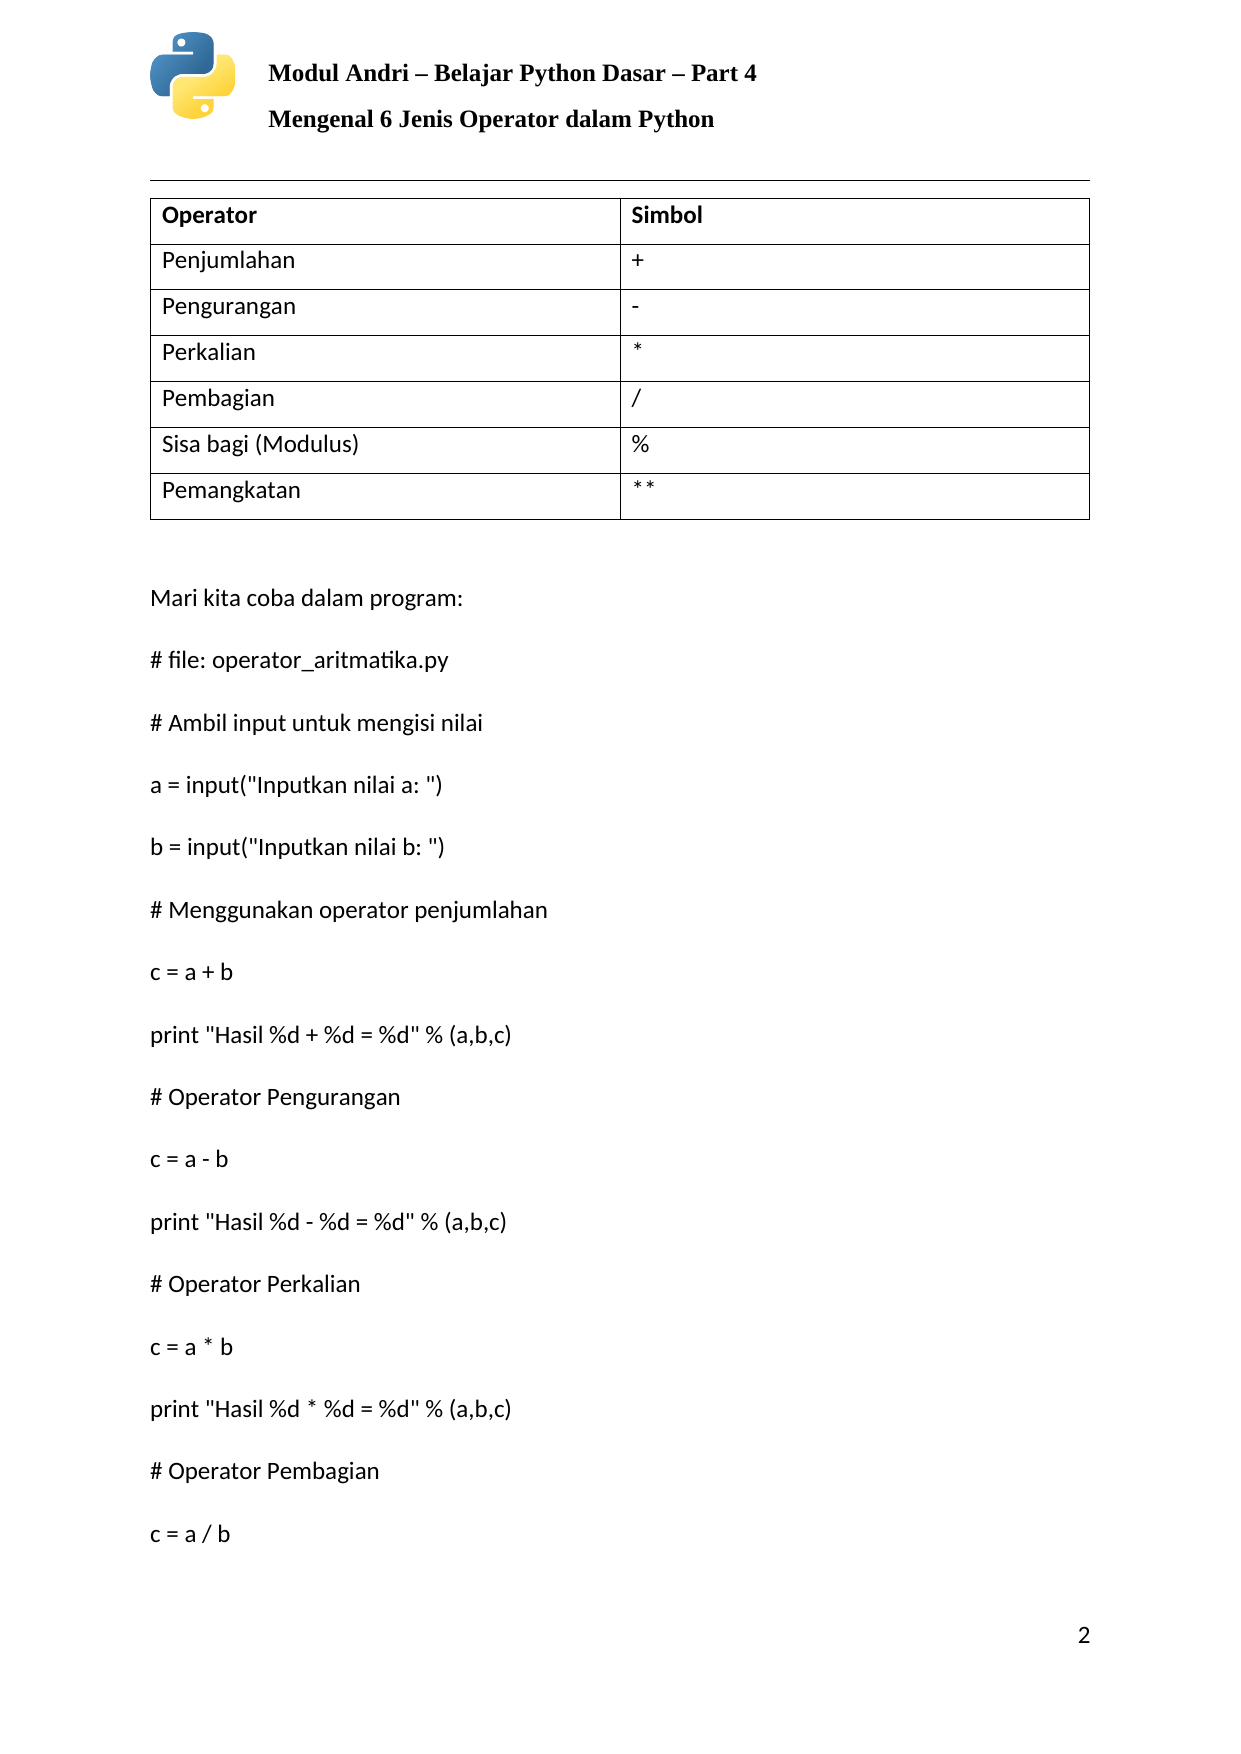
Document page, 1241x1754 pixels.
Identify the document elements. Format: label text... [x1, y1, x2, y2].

text c = a * b [150, 1331, 1090, 1361]
table_cell Pembagian [151, 382, 620, 427]
text print "Hasil %d - %d = %d" % (a,b,c) [150, 1206, 1090, 1236]
text c = a - b [150, 1143, 1090, 1174]
text print "Hasil %d + %d = %d" % (a,b,c) [150, 1019, 1090, 1049]
text b = input("Inputkan nilai b: ") [150, 832, 1090, 862]
text c = a + b [150, 956, 1090, 987]
table_cell Perkalian [151, 336, 620, 381]
table_cell Penjumlahan [151, 245, 620, 289]
table_cell Sisa bagi (Modulus) [151, 428, 620, 473]
picture [150, 32, 236, 121]
text # Menggunakan operator penjumlahan [150, 894, 1090, 924]
text # file: operator_aritmatika.py [150, 644, 1090, 675]
table_cell ** [621, 474, 1089, 518]
text # Operator Perkalian [150, 1268, 1090, 1299]
text print "Hasil %d * %d = %d" % (a,b,c) [150, 1393, 1090, 1424]
table_header Simbol [621, 199, 1089, 243]
text # Operator Pembagian [150, 1456, 1090, 1486]
text # Operator Pengurangan [150, 1081, 1090, 1112]
table_cell Pengurangan [151, 290, 620, 335]
text c = a / b [150, 1518, 1090, 1548]
text Mari kita coba dalam program: [150, 582, 1090, 612]
table_cell - [621, 290, 1089, 335]
text a = input("Inputkan nilai a: ") [150, 769, 1090, 800]
table_cell * [621, 336, 1089, 381]
table_cell / [621, 382, 1089, 427]
table_cell + [621, 245, 1089, 289]
text # Ambil input untuk mengisi nilai [150, 707, 1090, 737]
table_header Operator [151, 199, 620, 243]
table_cell % [621, 428, 1089, 473]
table_cell Pemangkatan [151, 474, 620, 518]
